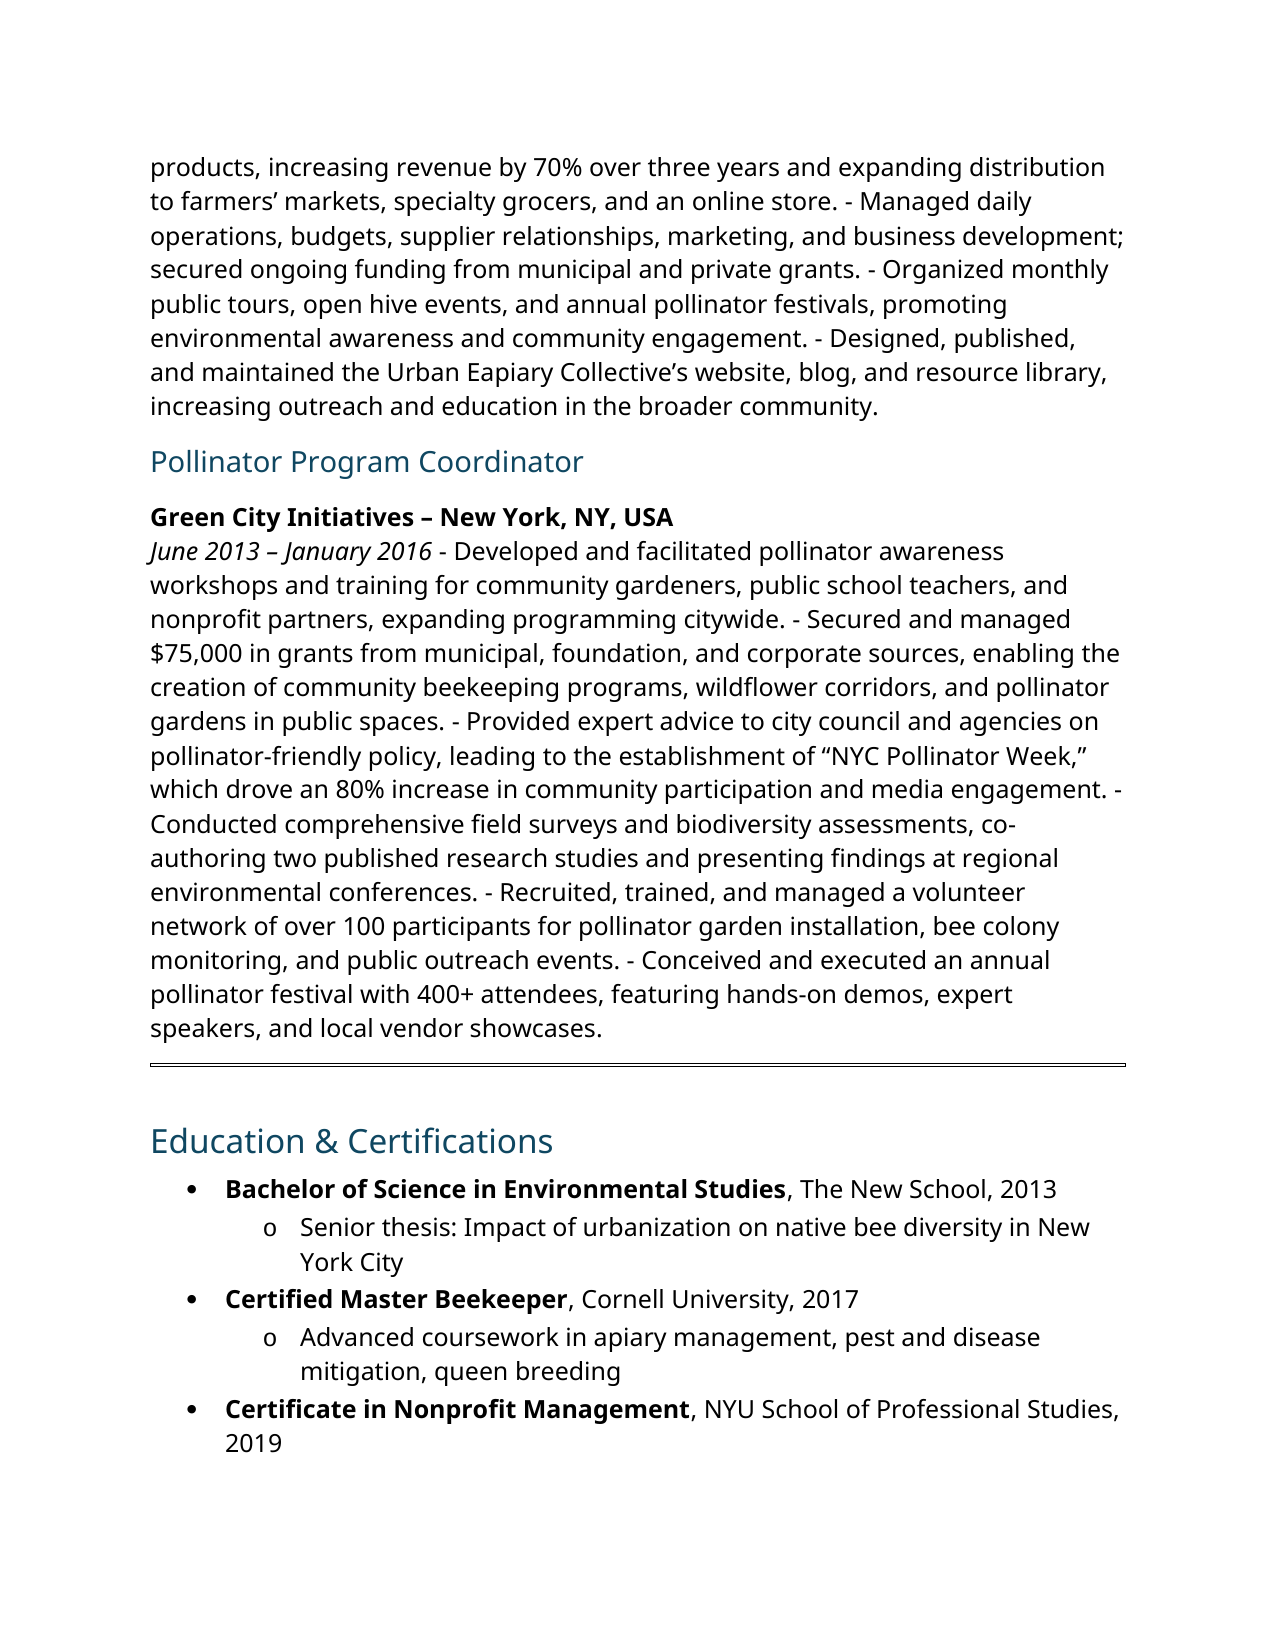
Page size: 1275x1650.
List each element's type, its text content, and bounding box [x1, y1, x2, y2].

subtitle Pollinator Program Coordinator [150, 441, 1125, 481]
text Green City Initiatives – New York, NY, USA June 2013 – January 2016 - Developed and facilitated pollinator awareness workshops and training for community gardeners, public school teachers, and nonprofit partners, expanding programming citywide. - Secured and managed $75,000 in grants from municipal, foundation, and corporate sources, enabling the creation of community beekeeping programs, wildflower corridors, and pollinator gardens in public spaces. - Provided expert advice to city council and agencies on pollinator-friendly policy, leading to the establishment of “NYC Pollinator Week,” which drove an 80% increase in community participation and media engagement. - Conducted comprehensive field surveys and biodiversity assessments, co-authoring two published research studies and presenting findings at regional environmental conferences. - Recruited, trained, and managed a volunteer network of over 100 participants for pollinator garden installation, bee colony monitoring, and public outreach events. - Conceived and executed an annual pollinator festival with 400+ attendees, featuring hands-on demos, expert speakers, and local vendor showcases. [150, 500, 1125, 1045]
subtitle Education & Certifications [150, 1118, 1125, 1164]
list Bachelor of Science in Environmental Studies, The New School, 2013 [187, 1172, 1125, 1206]
list Senior thesis: Impact of urbanization on native bee diversity in New York City [262, 1210, 1125, 1278]
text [150, 150, 1125, 422]
list Advanced coursework in apiary management, pest and disease mitigation, queen breeding [262, 1320, 1125, 1388]
list Certificate in Nonprofit Management, NYU School of Professional Studies, 2019 [187, 1392, 1125, 1460]
list Certified Master Beekeeper, Cornell University, 2017 [187, 1282, 1125, 1316]
